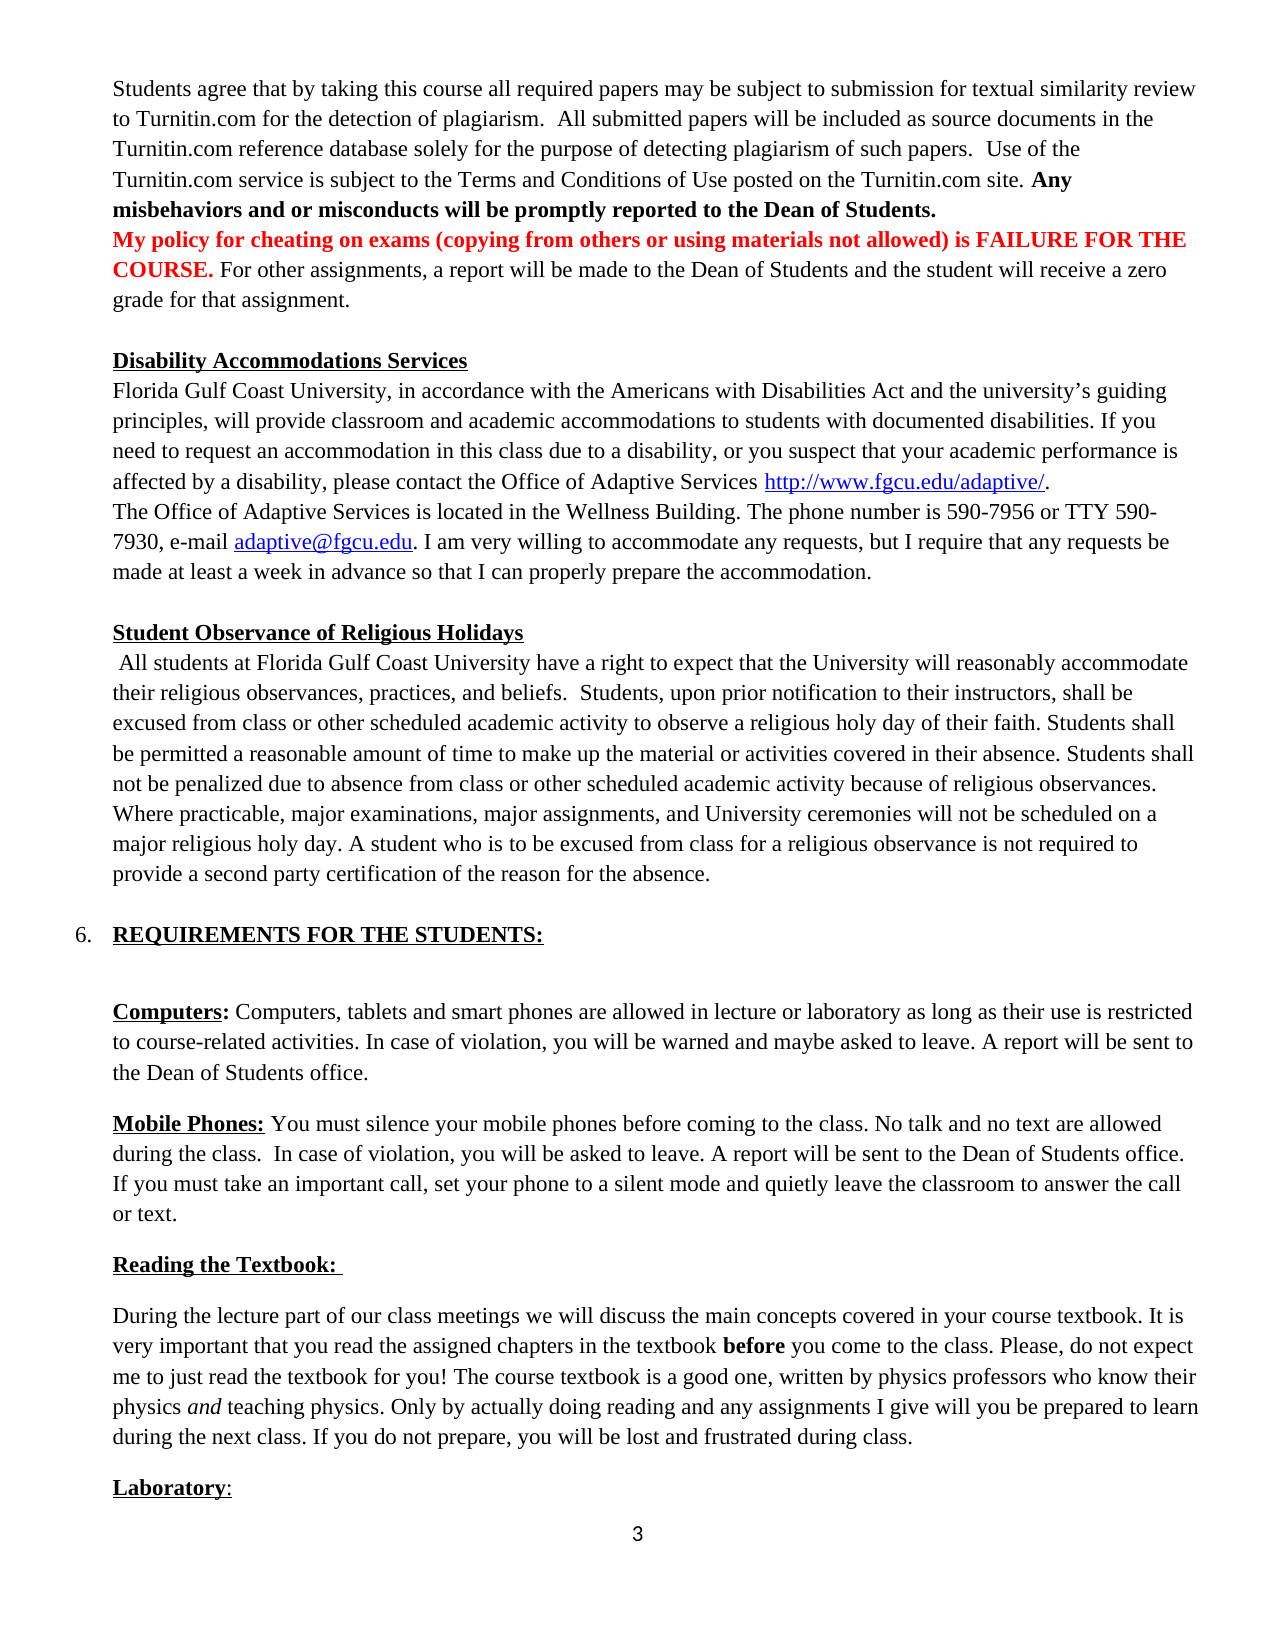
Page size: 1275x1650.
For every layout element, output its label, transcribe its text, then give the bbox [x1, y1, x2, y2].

list REQUIREMENTS FOR THE STUDENTS: [75, 921, 1200, 947]
list Student Observance of Religious Holidays [112, 619, 1200, 645]
text Computers: Computers, tablets and smart phones are allowed in lecture or laboratory as long as their use is restricted to course-related activities. In case of violation, you will be warned and maybe asked to leave. A report will be sent to the Dean of Students office. [112, 998, 1200, 1085]
text Mobile Phones: You must silence your mobile phones before coming to the class. No talk and no text are allowed during the class. In case of violation, you will be asked to leave. A report will be sent to the Dean of Students office. If you must take an important call, set your phone to a silent mode and quietly leave the classroom to answer the call or text. [112, 1110, 1200, 1227]
text Laboratory: [75, 1474, 1200, 1501]
list The Office of Adaptive Services is located in the Wellness Building. The phone number is 590-7956 or TTY 590-7930, e-mail adaptive@fgcu.edu. I am very willing to accommodate any requests, but I require that any requests be made at least a week in advance so that I can properly prepare the accommodation. [112, 498, 1200, 585]
list Disability Accommodations Services [112, 347, 1200, 373]
text During the lecture part of our class meetings we will discuss the main concepts covered in your course textbook. It is very important that you read the assigned chapters in the textbook before you come to the class. Please, do not expect me to just read the textbook for you! The course textbook is a good one, written by physics professors who know their physics and teaching physics. Only by actually doing reading and any assignments I give will you be prepared to learn during the next class. If you do not prepare, you will be lost and frustrated during class. [112, 1302, 1200, 1449]
list My policy for cheating on exams (copying from others or using materials not allowed) is FAILURE FOR THE COURSE. For other assignments, a report will be made to the Dean of Students and the student will receive a zero grade for that assignment. [112, 226, 1200, 313]
text Reading the Textbook: [75, 1251, 1200, 1278]
list All students at Florida Gulf Coast University have a right to expect that the University will reasonably accommodate their religious observances, practices, and beliefs. Students, upon prior notification to their instructors, shall be excused from class or other scheduled academic activity to observe a religious holy day of their faith. Students shall be permitted a reasonable amount of time to make up the material or activities covered in their absence. Students shall not be penalized due to absence from class or other scheduled academic activity because of religious observances. Where practicable, major examinations, major assignments, and University ceremonies will not be scheduled on a major religious holy day. A student who is to be excused from class for a religious observance is not required to provide a second party certification of the reason for the absence. [112, 649, 1200, 887]
list Florida Gulf Coast University, in accordance with the Americans with Disabilities Act and the university’s guiding principles, will provide classroom and academic accommodations to students with documented disabilities. If you need to request an accommodation in this class due to a disability, or you suspect that your academic performance is affected by a disability, please contact the Office of Adaptive Services http://www.fgcu.edu/adaptive/. [112, 377, 1200, 494]
list Students agree that by taking this course all required papers may be subject to submission for textual similarity review to Turnitin.com for the detection of plagiarism. All submitted papers will be included as source documents in the Turnitin.com reference database solely for the purpose of detecting plagiarism of such papers. Use of the Turnitin.com service is subject to the Terms and Conditions of Use posted on the Turnitin.com site. Any misbehaviors and or misconducts will be promptly reported to the Dean of Students. [112, 75, 1200, 222]
